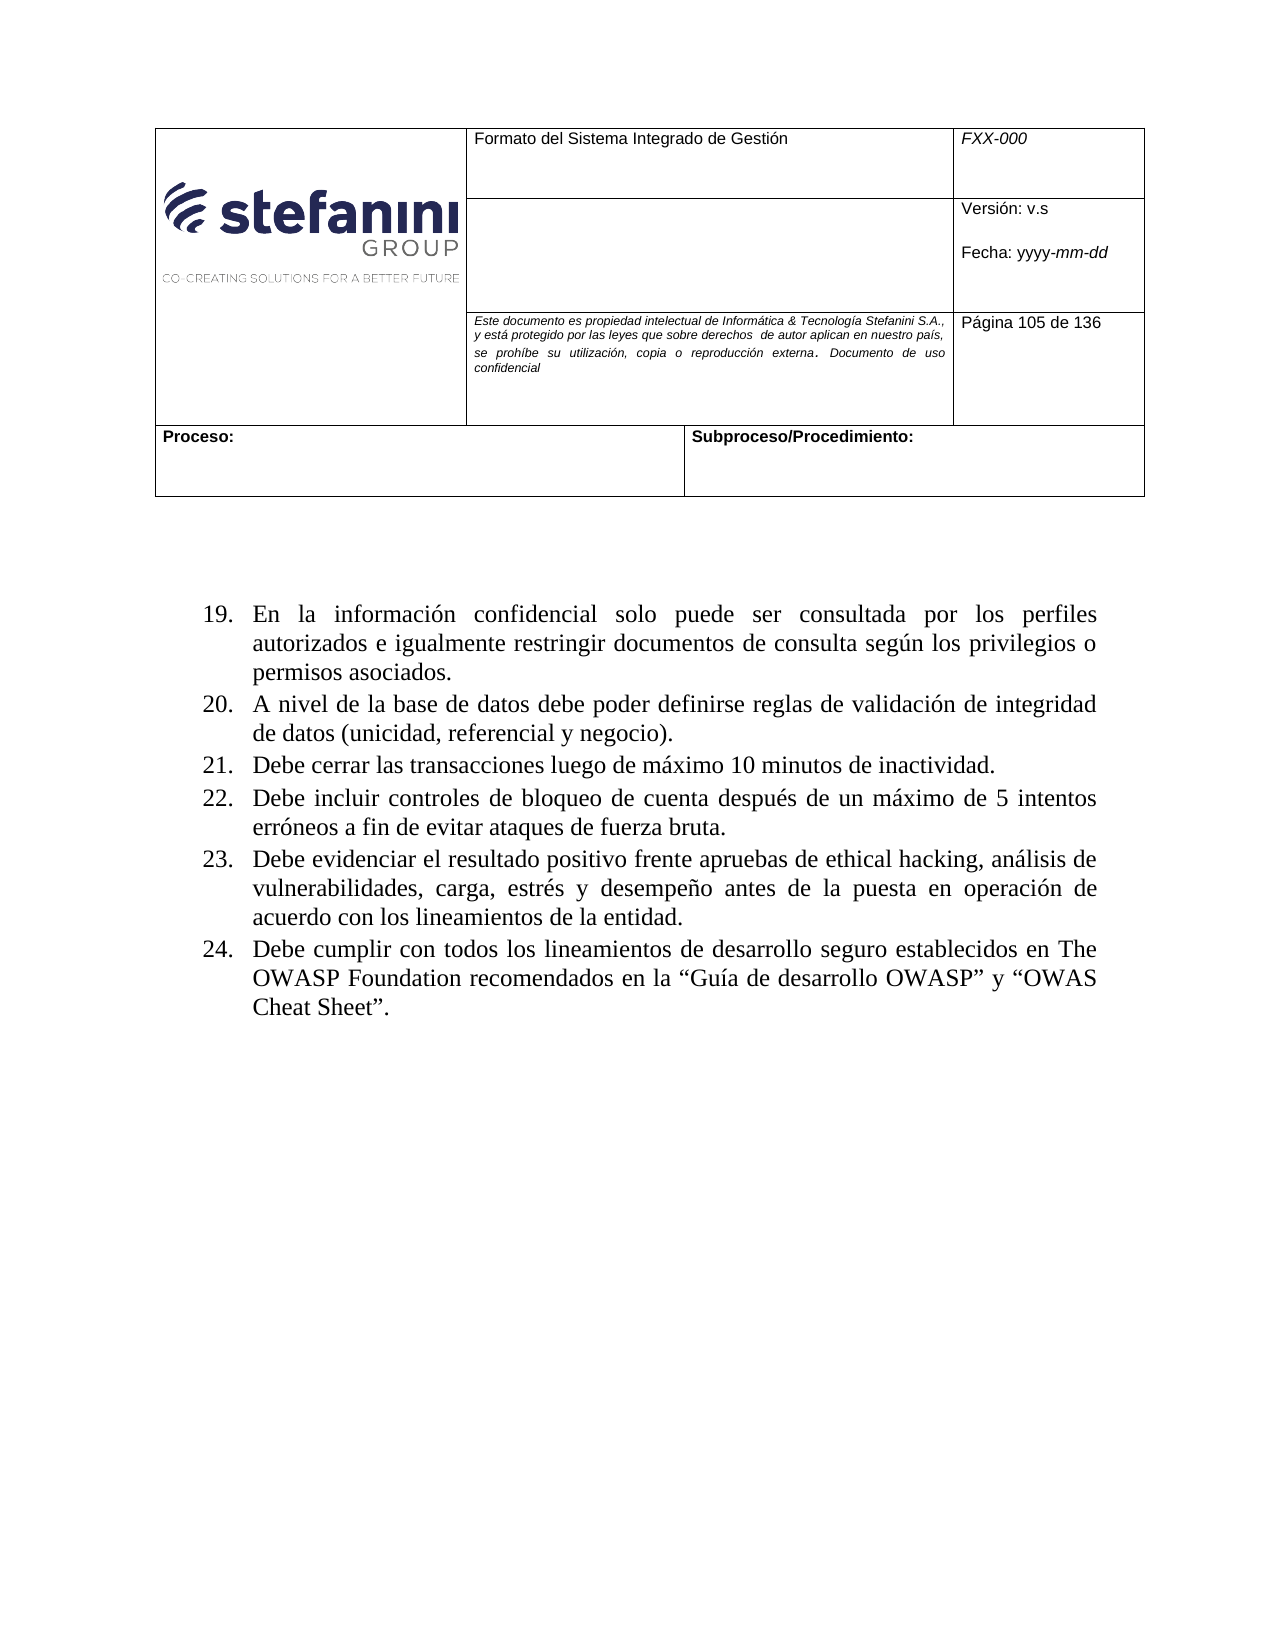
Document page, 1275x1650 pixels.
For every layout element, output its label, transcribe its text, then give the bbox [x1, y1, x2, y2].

list En la información confidencial solo puede ser consultada por los perfiles autorizados e igualmente restringir documentos de consulta según los privilegios o permisos asociados. [202, 599, 1098, 686]
list Debe cerrar las transacciones luego de máximo 10 minutos de inactividad. [202, 751, 1098, 779]
list Debe evidenciar el resultado positivo frente apruebas de ethical hacking, análisis de vulnerabilidades, carga, estrés y desempeño antes de la puesta en operación de acuerdo con los lineamientos de la entidad. [202, 844, 1098, 931]
picture [162, 182, 460, 286]
list A nivel de la base de datos debe poder definirse reglas de validación de integridad de datos (unicidad, referencial y negocio). [202, 689, 1098, 747]
list Debe incluir controles de bloqueo de cuenta después de un máximo de 5 intentos erróneos a fin de evitar ataques de fuerza bruta. [202, 783, 1098, 841]
list Debe cumplir con todos los lineamientos de desarrollo seguro establecidos en The OWASP Foundation recomendados en la “Guía de desarrollo OWASP” y “OWAS Cheat Sheet”. [202, 934, 1098, 1021]
